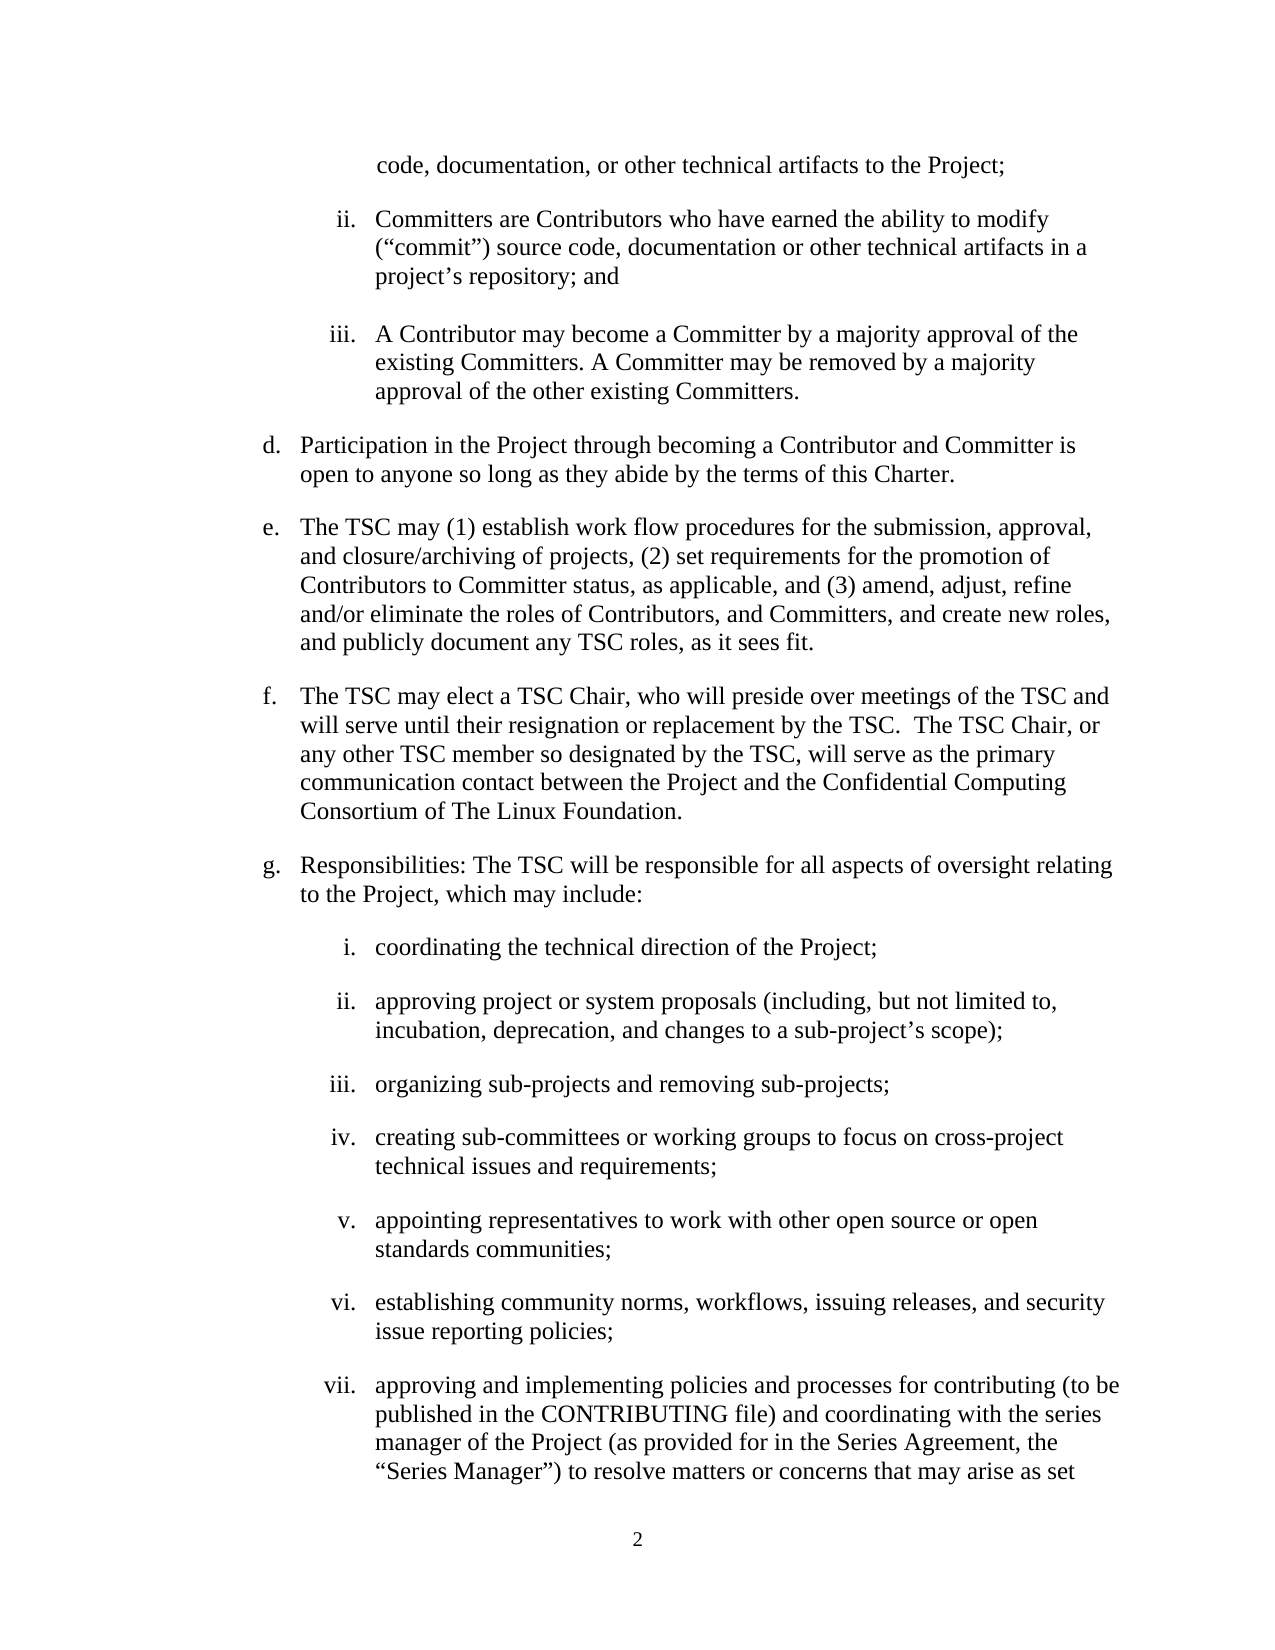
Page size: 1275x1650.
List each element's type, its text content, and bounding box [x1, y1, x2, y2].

list appointing representatives to work with other open source or open standards communities; [356, 1205, 1125, 1262]
list A Contributor may become a Committer by a majority approval of the existing Committers. A Committer may be removed by a majority approval of the other existing Committers. [356, 319, 1125, 405]
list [356, 1370, 1125, 1485]
list The TSC may elect a TSC Chair, who will preside over meetings of the TSC and will serve until their resignation or replacement by the TSC. The TSC Chair, or any other TSC member so designated by the TSC, will serve as the primary communication contact between the Project and the Confidential Computing Consortium of The Linux Foundation. [262, 681, 1125, 825]
list organizing sub-projects and removing sub-projects; [356, 1069, 1125, 1097]
list approving project or system proposals (including, but not limited to, incubation, deprecation, and changes to a sub-project’s scope); [356, 986, 1125, 1044]
list Participation in the Project through becoming a Contributor and Committer is open to anyone so long as they abide by the terms of this Charter. [262, 430, 1125, 487]
list creating sub-committees or working groups to focus on cross-project technical issues and requirements; [356, 1122, 1125, 1180]
list Responsibilities: The TSC will be responsible for all aspects of oversight relating to the Project, which may include: [262, 850, 1125, 907]
list coordinating the technical direction of the Project; [356, 932, 1125, 961]
list The TSC may (1) establish work flow procedures for the submission, approval, and closure/archiving of projects, (2) set requirements for the promotion of Contributors to Committer status, as applicable, and (3) amend, adjust, refine and/or eliminate the roles of Contributors, and Committers, and create new roles, and publicly document any TSC roles, as it sees fit. [262, 512, 1125, 656]
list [357, 150, 1125, 179]
list establishing community norms, workflows, issuing releases, and security issue reporting policies; [356, 1287, 1125, 1345]
list Committers are Contributors who have earned the ability to modify (“commit”) source code, documentation or other technical artifacts in a project’s repository; and [356, 204, 1125, 290]
